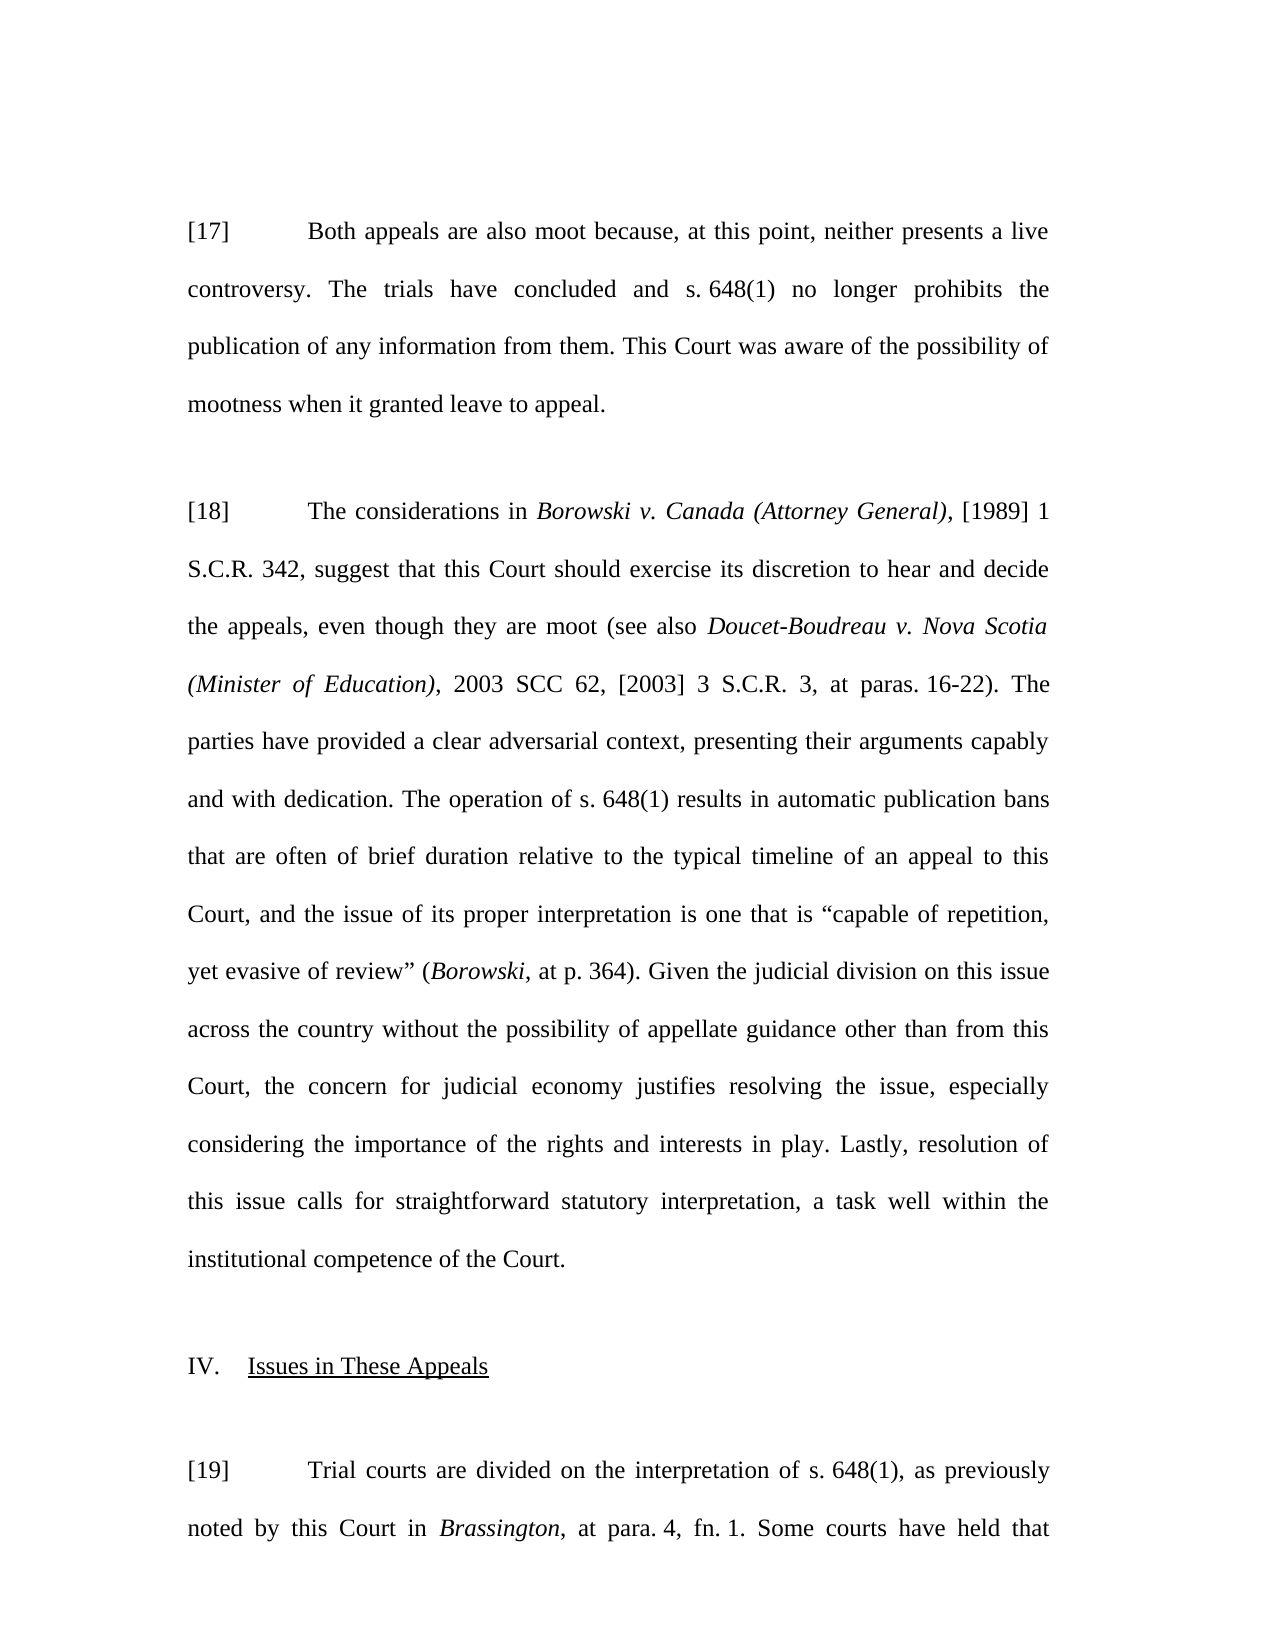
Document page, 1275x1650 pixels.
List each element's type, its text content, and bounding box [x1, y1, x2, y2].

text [187, 1455, 1050, 1541]
text Both appeals are also moot because, at this point, neither presents a live controversy. The trials have concluded and s. 648(1) no longer prohibits the publication of any information from them. This Court was aware of the possibility of mootness when it granted leave to appeal. [187, 216, 1050, 418]
title Issues in These Appeals [187, 1351, 1050, 1380]
text The considerations in Borowski v. Canada (Attorney General), [1989] 1 S.C.R. 342, suggest that this Court should exercise its discretion to hear and decide the appeals, even though they are moot (see also Doucet-Boudreau v. Nova Scotia (Minister of Education), 2003 SCC 62, [2003] 3 S.C.R. 3, at paras. 16-22). The parties have provided a clear adversarial context, presenting their arguments capably and with dedication. The operation of s. 648(1) results in automatic publication bans that are often of brief duration relative to the typical timeline of an appeal to this Court, and the issue of its proper interpretation is one that is “capable of repetition, yet evasive of review” (Borowski, at p. 364). Given the judicial division on this issue across the country without the possibility of appellate guidance other than from this Court, the concern for judicial economy justifies resolving the issue, especially considering the importance of the rights and interests in play. Lastly, resolution of this issue calls for straightforward statutory interpretation, a task well within the institutional competence of the Court. [187, 496, 1050, 1273]
